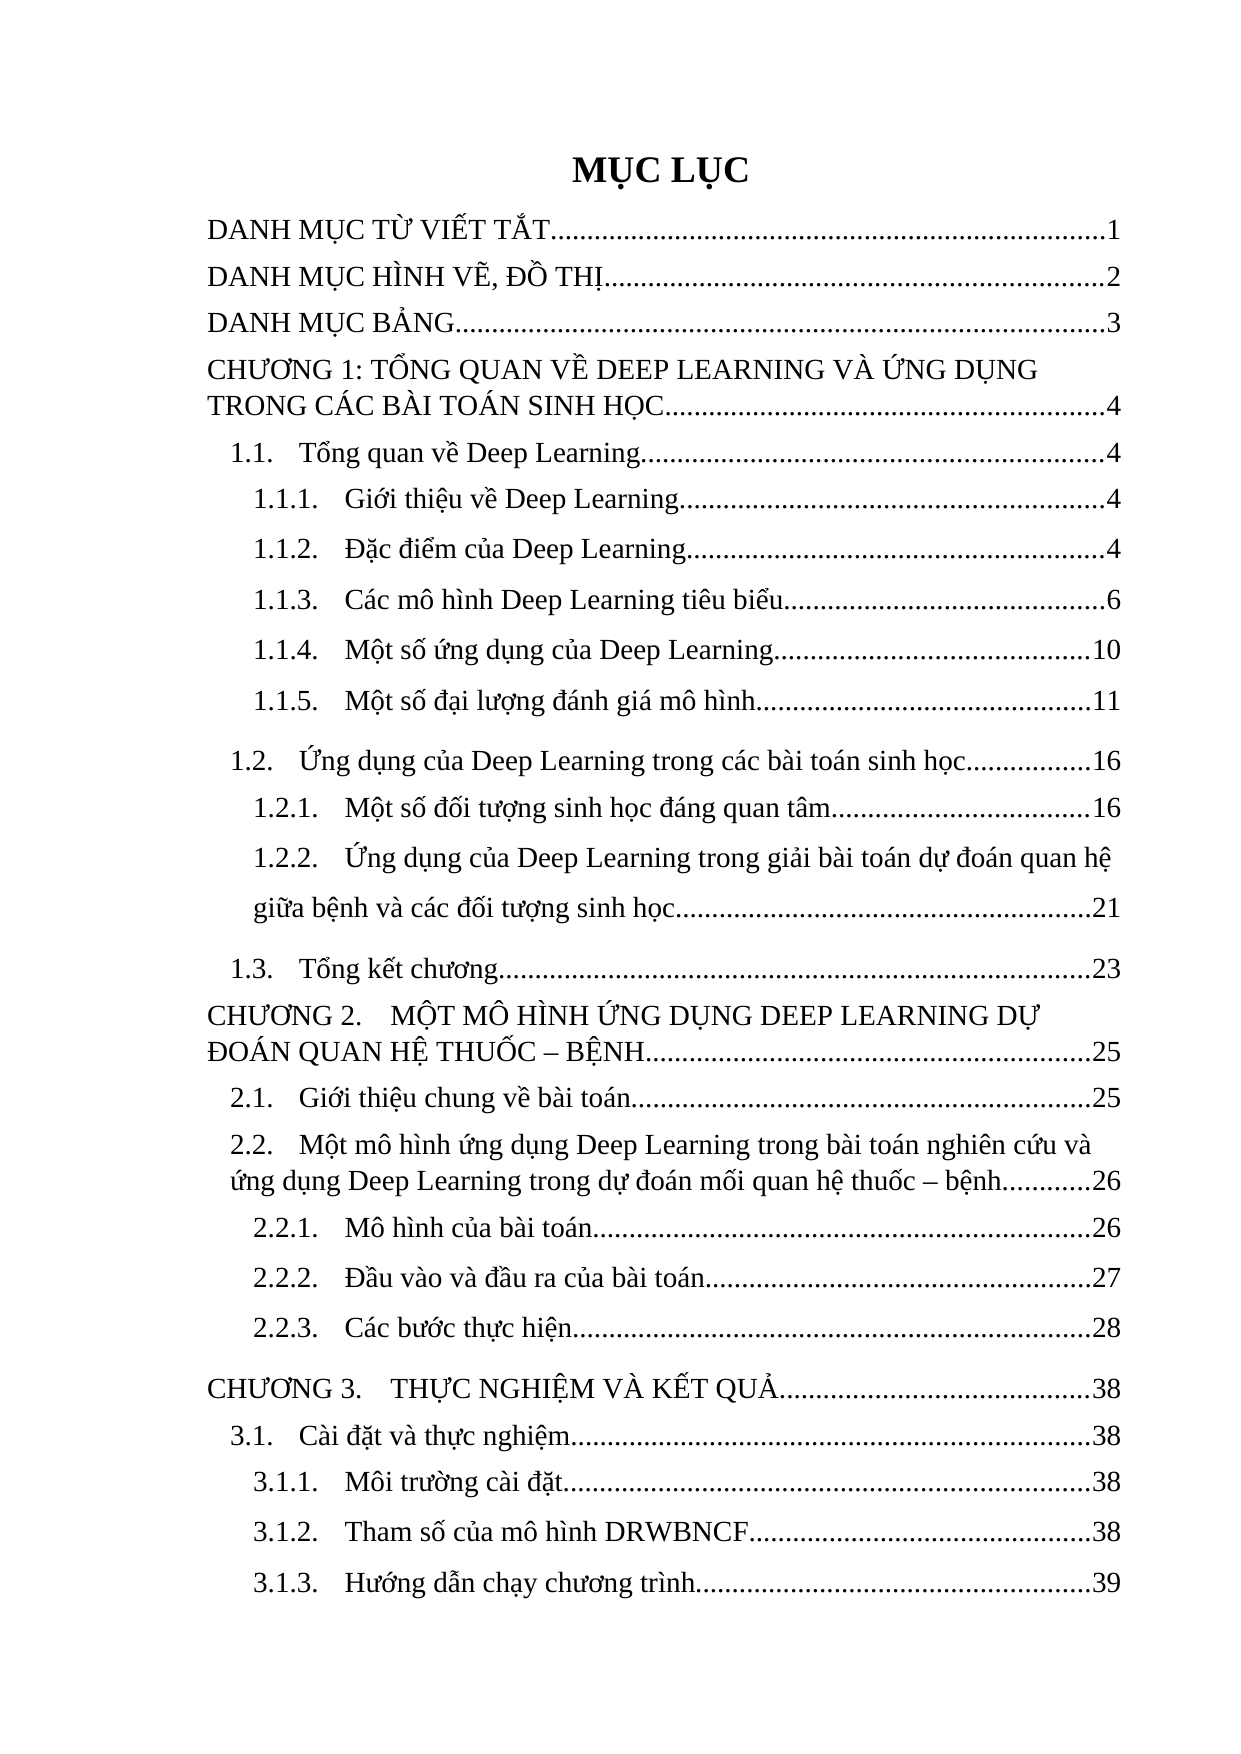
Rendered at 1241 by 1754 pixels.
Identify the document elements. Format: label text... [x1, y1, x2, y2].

text 1.1.3. Các mô hình Deep Learning tiêu biểu 6 [253, 582, 1122, 616]
text 1.1.1. Giới thiệu về Deep Learning 4 [253, 481, 1122, 515]
text 1.1.5. Một số đại lượng đánh giá mô hình 11 [253, 683, 1122, 716]
text DANH MỤC TỪ VIẾT TẮT 1 [207, 212, 1122, 246]
text 3.1.1. Môi trường cài đặt 38 [253, 1464, 1122, 1498]
text 1.3. Tổng kết chương 23 [230, 951, 1122, 985]
text 1.1.4. Một số ứng dụng của Deep Learning 10 [253, 632, 1122, 666]
text 2.2.3. Các bước thực hiện 28 [253, 1310, 1122, 1344]
text 2.2.2. Đầu vào và đầu ra của bài toán 27 [253, 1260, 1122, 1294]
text 1.2.2. Ứng dụng của Deep Learning trong giải bài toán dự đoán quan hệ giữa bệnh và các đối tượng sinh học 21 [253, 840, 1122, 924]
text 3.1. Cài đặt và thực nghiệm 38 [230, 1418, 1122, 1451]
text 3.1.2. Tham số của mô hình DRWBNCF 38 [253, 1514, 1122, 1548]
text 2.1. Giới thiệu chung về bài toán 25 [230, 1081, 1122, 1114]
text CHƯƠNG 1: TỔNG QUAN VỀ DEEP LEARNING VÀ ỨNG DỤNG TRONG CÁC BÀI TOÁN SINH HỌC 4 [207, 352, 1122, 422]
text 3.1.3. Hướng dẫn chạy chương trình 39 [253, 1565, 1122, 1598]
text 2.2. Một mô hình ứng dụng Deep Learning trong bài toán nghiên cứu và ứng dụng Deep Learning trong dự đoán mối quan hệ thuốc – bệnh 26 [230, 1127, 1122, 1197]
text CHƯƠNG 3. THỰC NGHIỆM VÀ KẾT QUẢ 38 [207, 1371, 1122, 1405]
text 1.2. Ứng dụng của Deep Learning trong các bài toán sinh học 16 [230, 743, 1122, 777]
text 1.1.2. Đặc điểm của Deep Learning 4 [253, 532, 1122, 565]
text 2.2.1. Mô hình của bài toán 26 [253, 1210, 1122, 1243]
text DANH MỤC BẢNG 3 [207, 306, 1122, 339]
text DANH MỤC HÌNH VẼ, ĐỒ THỊ 2 [207, 259, 1122, 292]
text 1.2.1. Một số đối tượng sinh học đáng quan tâm 16 [253, 790, 1122, 823]
text CHƯƠNG 2. MỘT MÔ HÌNH ỨNG DỤNG DEEP LEARNING DỰ ĐOÁN QUAN HỆ THUỐC – BỆNH 25 [207, 998, 1122, 1067]
text 1.1. Tổng quan về Deep Learning 4 [230, 435, 1122, 468]
title MỤC LỤC [293, 148, 1028, 191]
